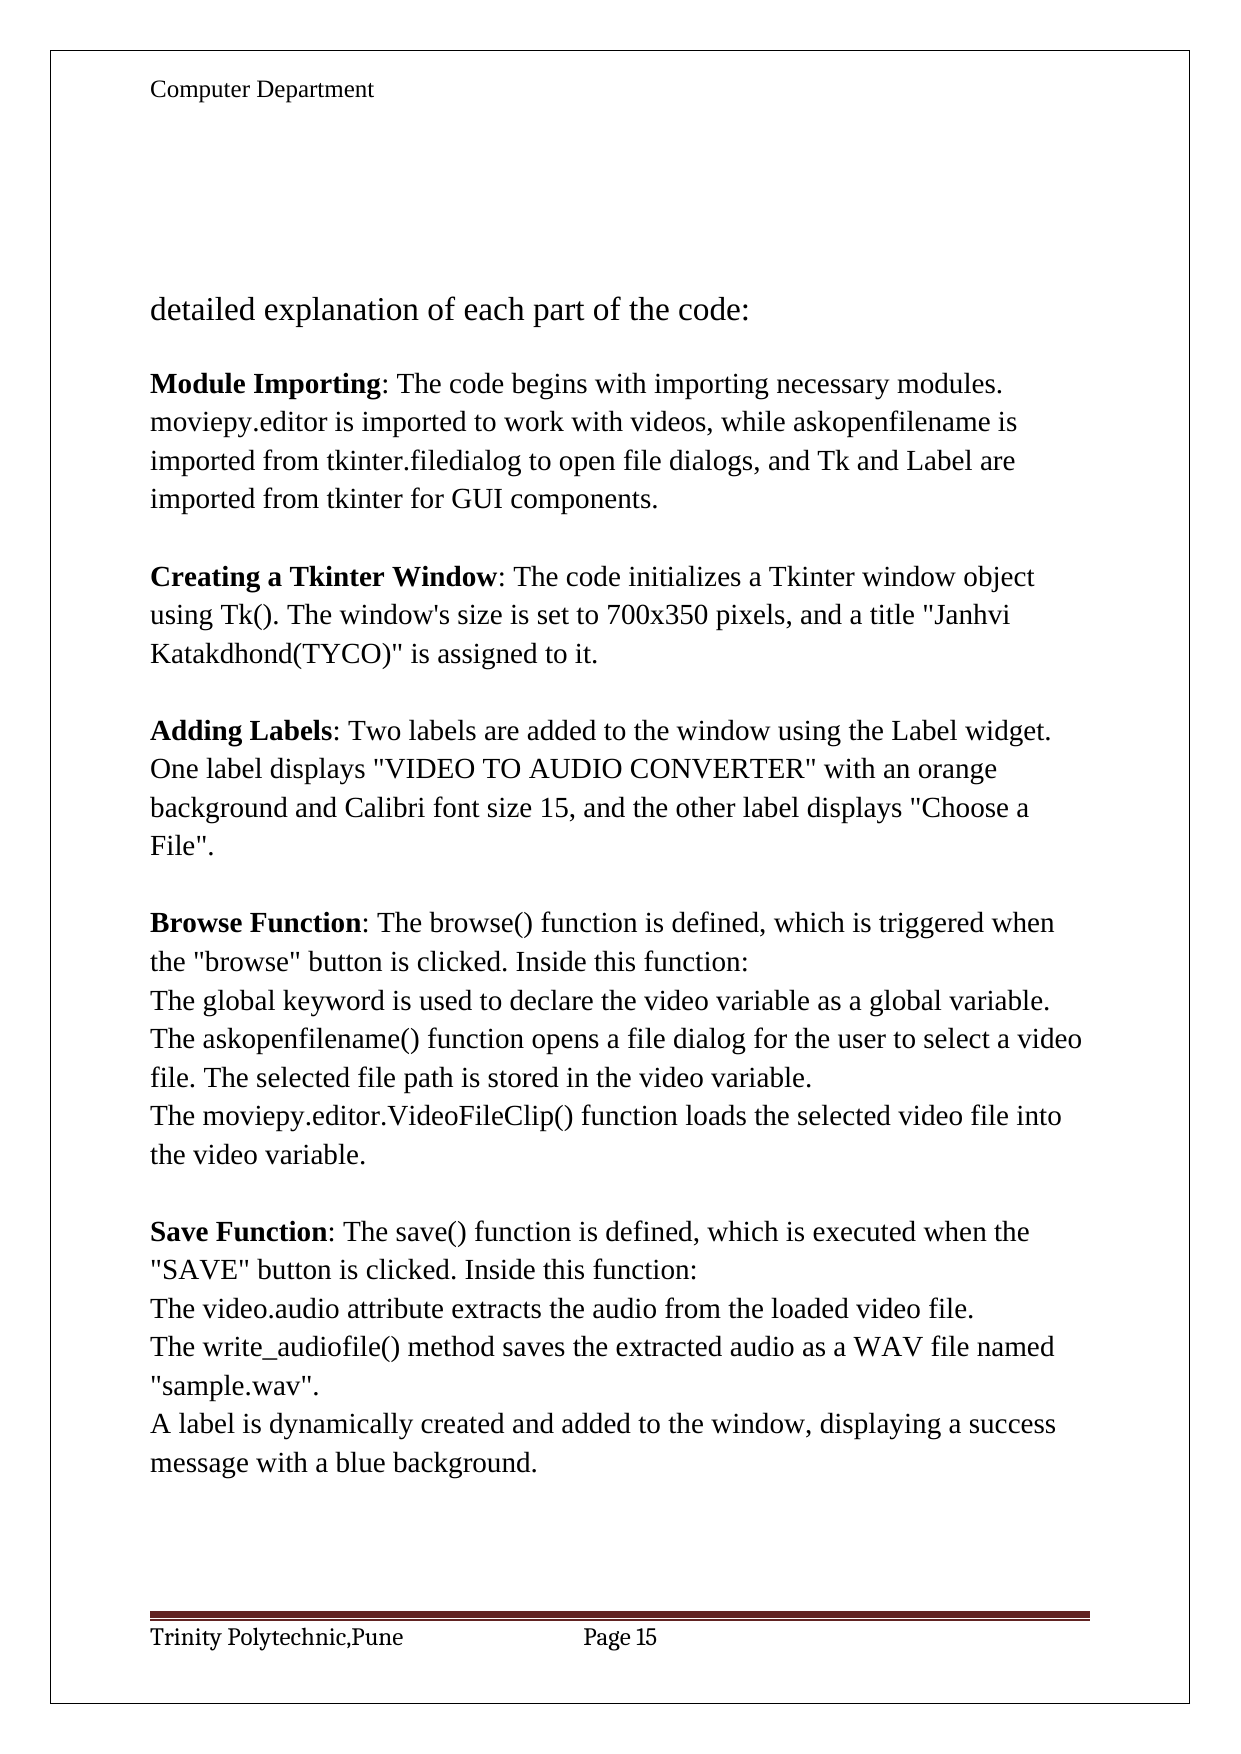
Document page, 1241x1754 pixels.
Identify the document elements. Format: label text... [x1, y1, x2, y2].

text Creating a Tkinter Window: The code initializes a Tkinter window object using Tk(). The window's size is set to 700x350 pixels, and a title "Janhvi Katakdhond(TYCO)" is assigned to it. [150, 559, 1090, 669]
text Save Function: The save() function is defined, which is executed when the "SAVE" button is clicked. Inside this function: [150, 1214, 1090, 1286]
text Module Importing: The code begins with importing necessary modules. moviepy.editor is imported to work with videos, while askopenfilename is imported from tkinter.filedialog to open file dialogs, and Tk and Label are imported from tkinter for GUI components. [150, 366, 1090, 515]
text detailed explanation of each part of the code: [150, 289, 1090, 327]
text The video.audio attribute extracts the audio from the loaded video file. [150, 1291, 1090, 1324]
text The global keyword is used to declare the video variable as a global variable. [150, 983, 1090, 1016]
text The askopenfilename() function opens a file dialog for the user to select a video file. The selected file path is stored in the video variable. [150, 1021, 1090, 1093]
text A label is dynamically created and added to the window, displaying a success message with a blue background. [150, 1407, 1090, 1479]
text Browse Function: The browse() function is defined, which is triggered when the "browse" button is clicked. Inside this function: [150, 906, 1090, 978]
text The moviepy.editor.VideoFileClip() function loads the selected video file into the video variable. [150, 1098, 1090, 1170]
text Adding Labels: Two labels are added to the window using the Label widget. One label displays "VIDEO TO AUDIO CONVERTER" with an orange background and Calibri font size 15, and the other label displays "Choose a File". [150, 713, 1090, 862]
text The write_audiofile() method saves the extracted audio as a WAV file named "sample.wav". [150, 1329, 1090, 1402]
